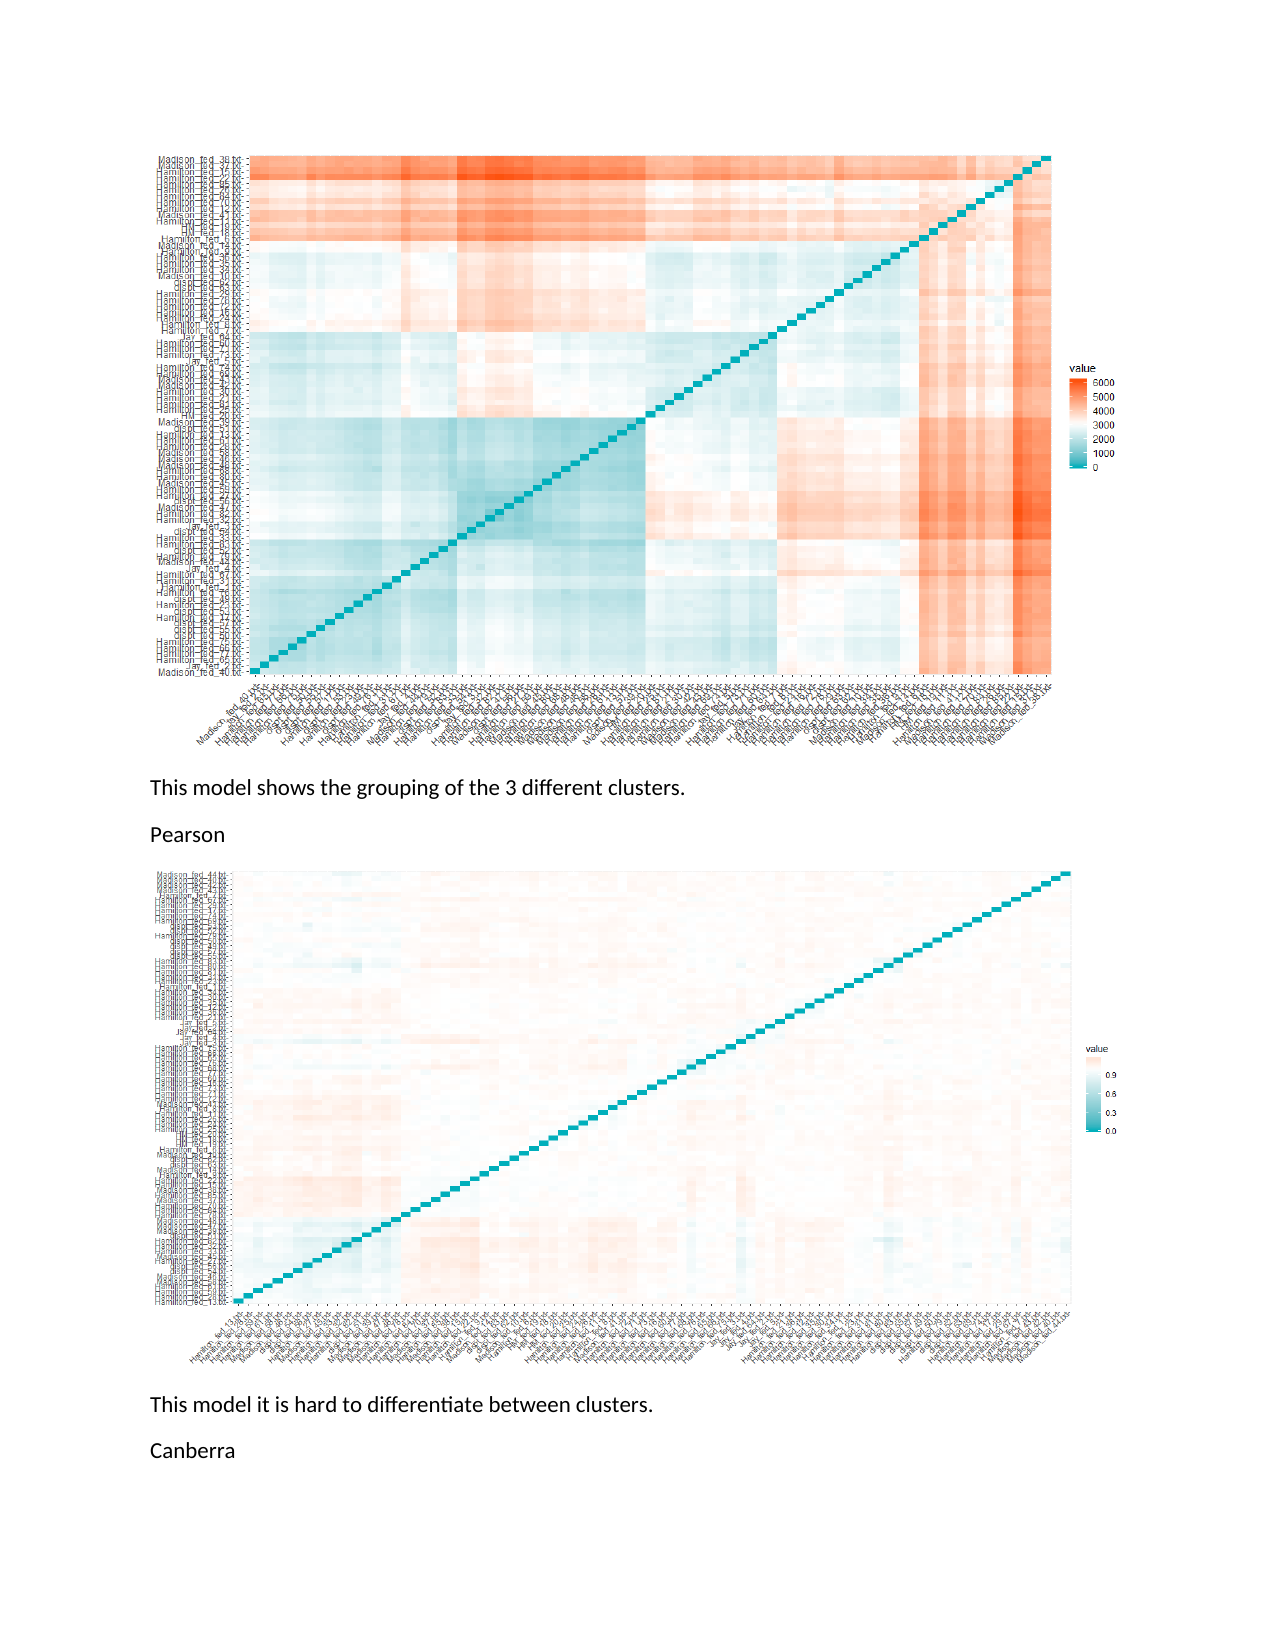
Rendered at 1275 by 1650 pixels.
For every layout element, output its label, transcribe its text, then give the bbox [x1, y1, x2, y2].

text This model shows the grouping of the 3 different clusters. [150, 773, 1125, 801]
picture [150, 867, 1125, 1371]
text Canberra [150, 1437, 1125, 1464]
picture [150, 150, 1125, 755]
text Pearson [150, 820, 1125, 848]
text This model it is hard to differentiate between clusters. [150, 1390, 1125, 1418]
